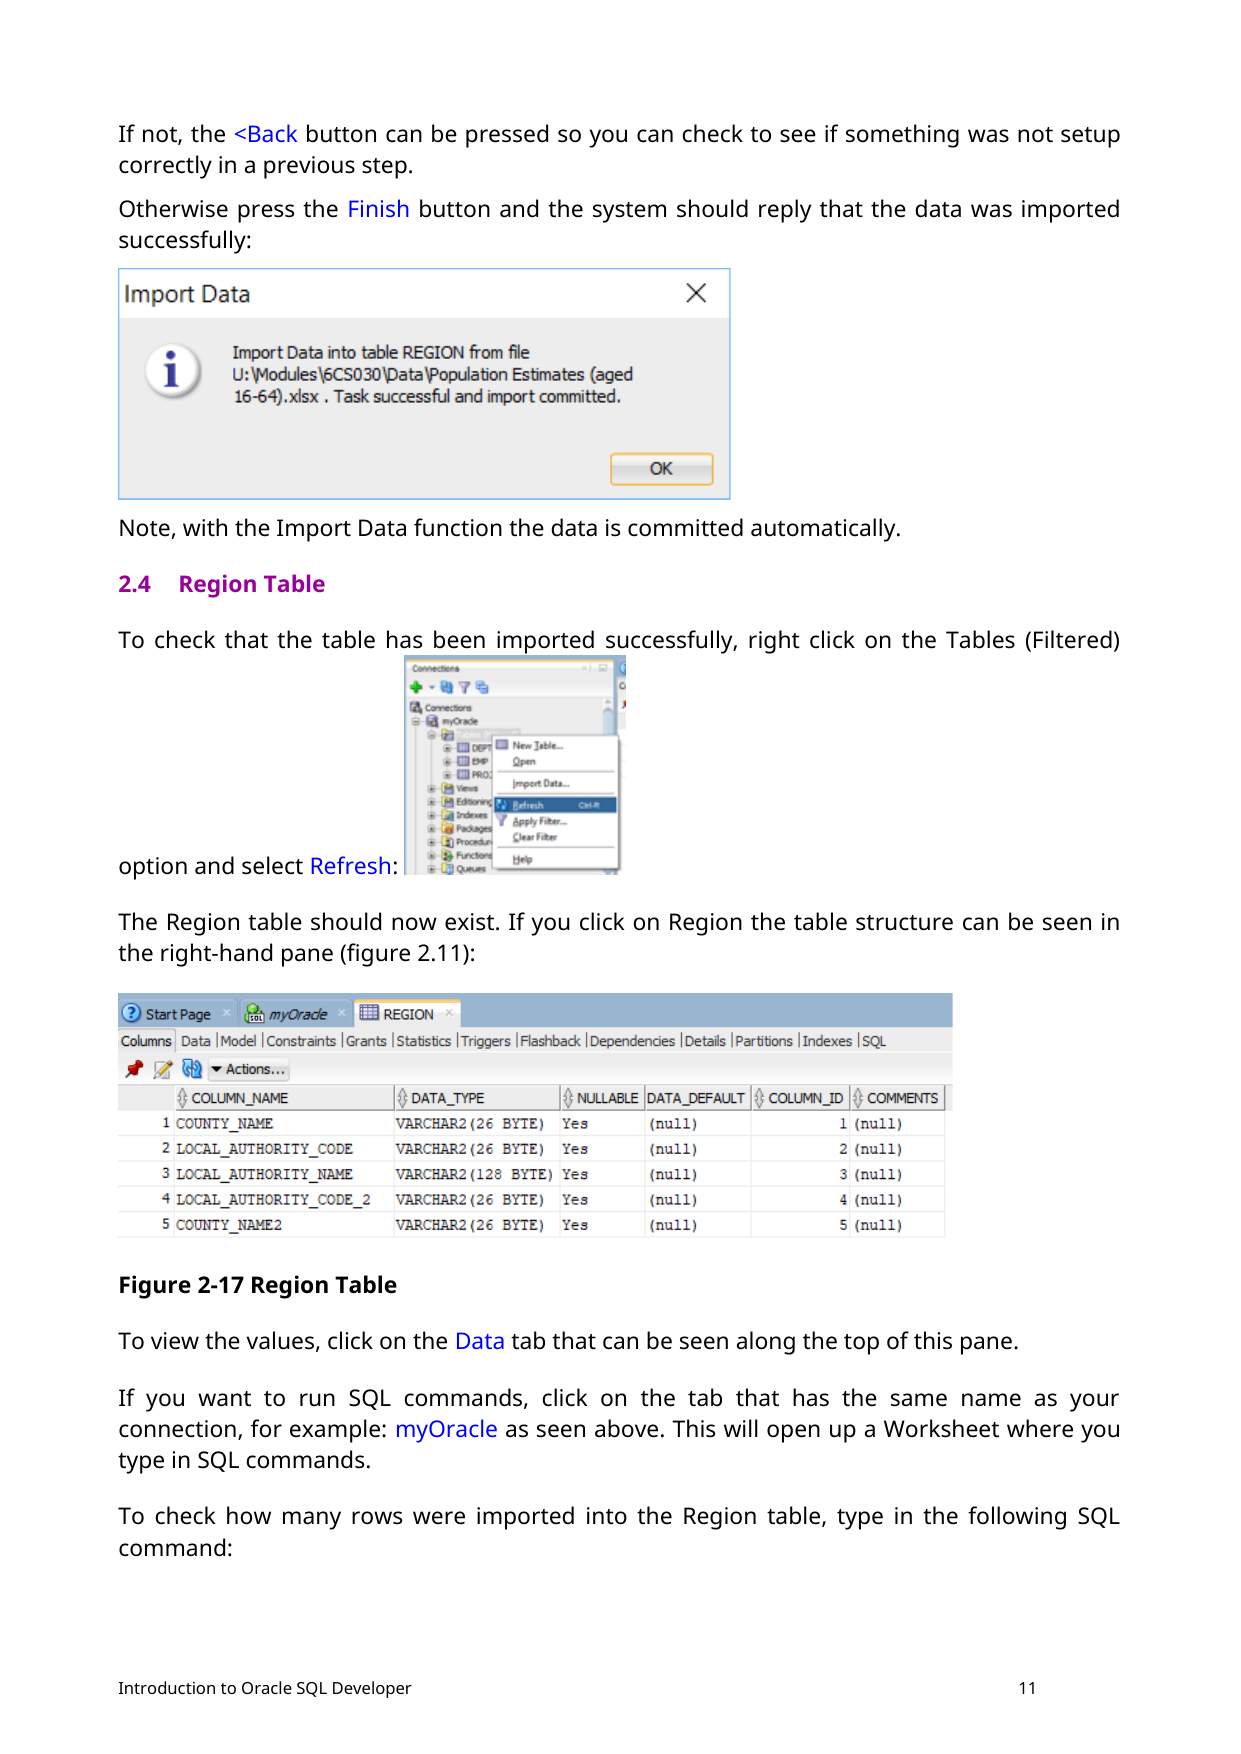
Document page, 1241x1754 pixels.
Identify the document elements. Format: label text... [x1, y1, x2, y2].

picture [404, 655, 626, 875]
list Otherwise press the Finish button and the system should reply that the data was imported successfully: [118, 193, 1122, 256]
text To view the values, click on the Data tab that can be seen along the top of this pane. [118, 1325, 1122, 1356]
text To check that the table has been imported successfully, right click on the Tables (Filtered) option and select Refresh: [118, 624, 1122, 881]
text If you want to run SQL commands, click on the tab that has the same name as your connection, for example: myOracle as seen above. This will open up a Worksheet where you type in SQL commands. [118, 1381, 1122, 1475]
list If not, the <Back button can be pressed so you can check to see if something was not setup correctly in a previous step. [118, 118, 1122, 181]
list Note, with the Import Data function the data is committed automatically. [118, 512, 1122, 543]
picture [118, 993, 953, 1244]
text The Region table should now exist. If you click on Region the table structure can be seen in the right-hand pane (figure 2.11): [118, 906, 1122, 969]
picture [118, 268, 731, 500]
subtitle Region Table [118, 568, 1122, 599]
text To check how many rows were imported into the Region table, type in the following SQL command: [118, 1500, 1122, 1563]
